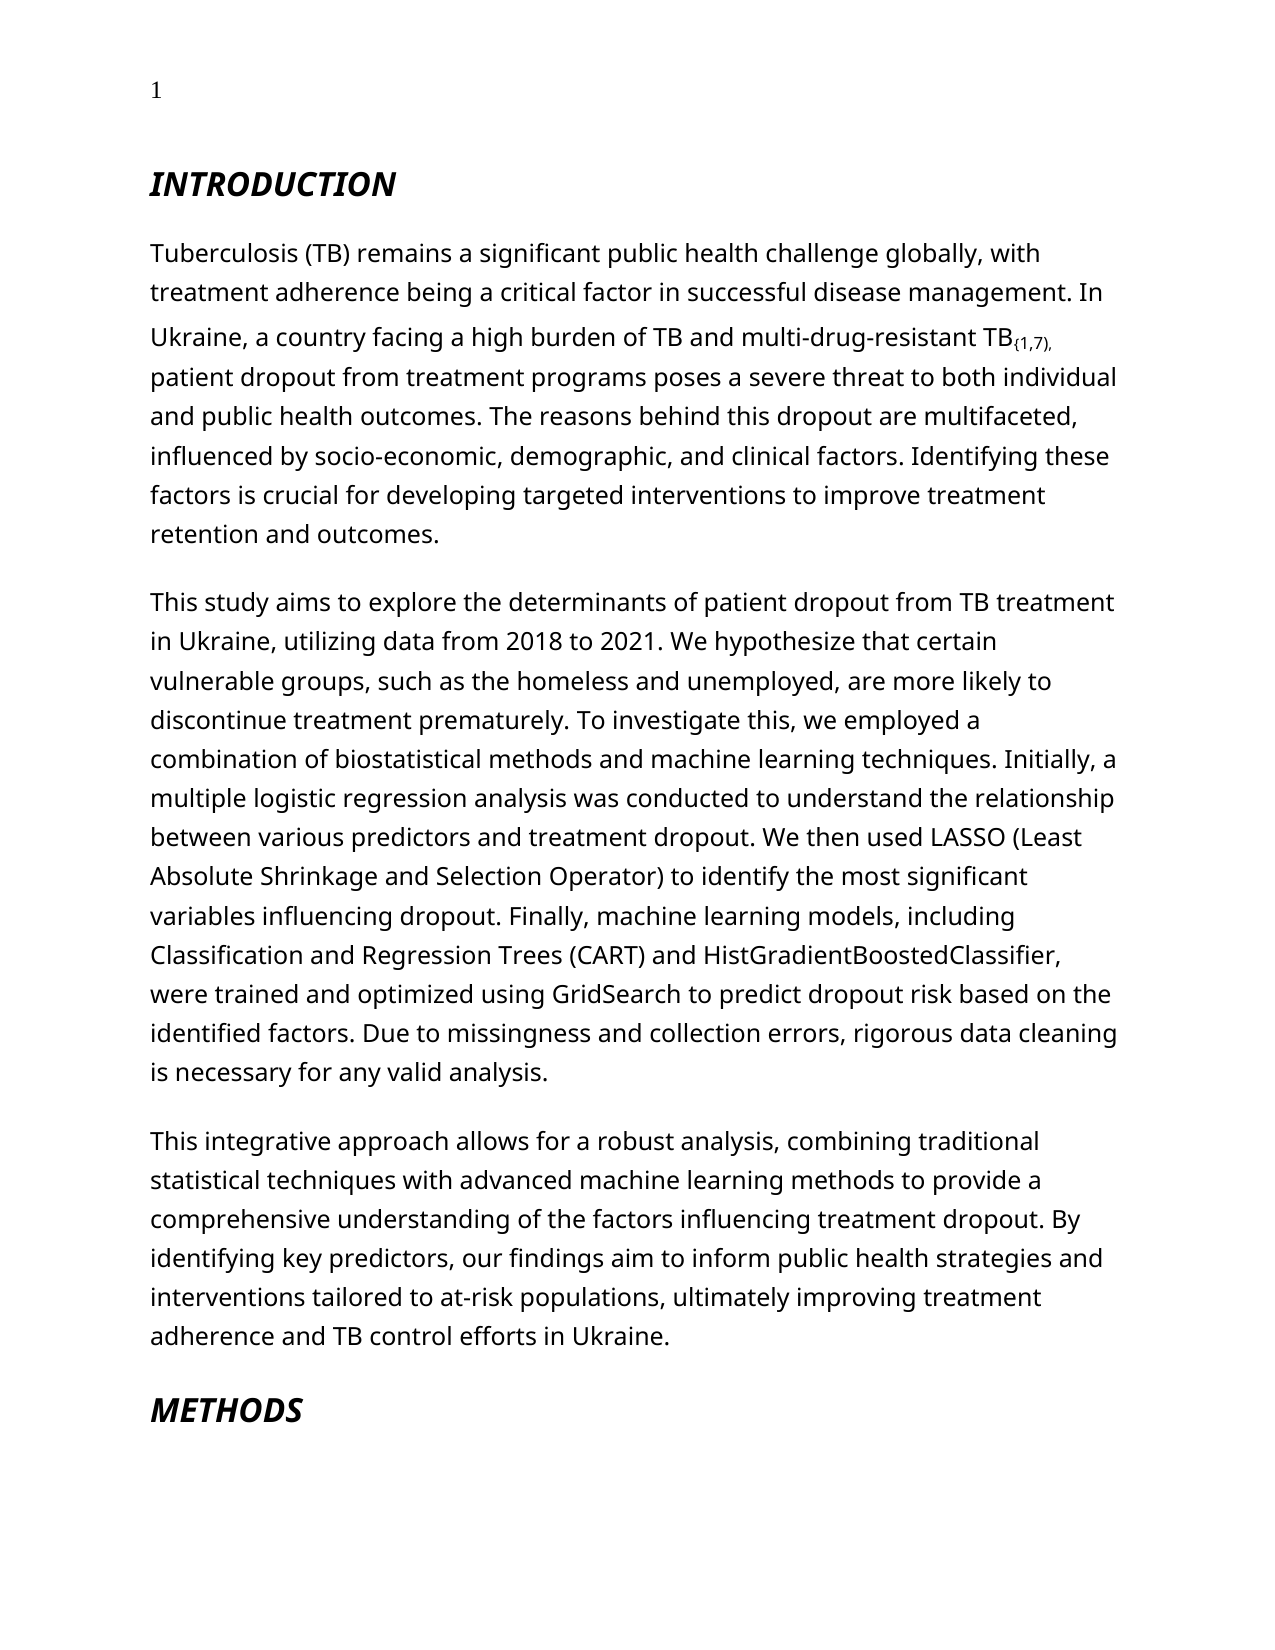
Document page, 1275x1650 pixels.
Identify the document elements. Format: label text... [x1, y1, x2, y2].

text This integrative approach allows for a robust analysis, combining traditional statistical techniques with advanced machine learning methods to provide a comprehensive understanding of the factors influencing treatment dropout. By identifying key predictors, our findings aim to inform public health strategies and interventions tailored to at-risk populations, ultimately improving treatment adherence and TB control efforts in Ukraine. [150, 1123, 1125, 1353]
text Tuberculosis (TB) remains a significant public health challenge globally, with treatment adherence being a critical factor in successful disease management. In Ukraine, a country facing a high burden of TB and multi-drug-resistant TB{1,7), patient dropout from treatment programs poses a severe threat to both individual and public health outcomes. The reasons behind this dropout are multifaceted, influenced by socio-economic, demographic, and clinical factors. Identifying these factors is crucial for developing targeted interventions to improve treatment retention and outcomes. [150, 236, 1125, 551]
text METHODS [150, 1387, 1125, 1433]
text This study aims to explore the determinants of patient dropout from TB treatment in Ukraine, utilizing data from 2018 to 2021. We hypothesize that certain vulnerable groups, such as the homeless and unemployed, are more likely to discontinue treatment prematurely. To investigate this, we employed a combination of biostatistical methods and machine learning techniques. Initially, a multiple logistic regression analysis was conducted to understand the relationship between various predictors and treatment dropout. We then used LASSO (Least Absolute Shrinkage and Selection Operator) to identify the most significant variables influencing dropout. Finally, machine learning models, including Classification and Regression Trees (CART) and HistGradientBoostedClassifier, were trained and optimized using GridSearch to predict dropout risk based on the identified factors. Due to missingness and collection errors, rigorous data cleaning is necessary for any valid analysis. [150, 585, 1125, 1089]
text INTRODUCTION [150, 161, 1125, 207]
